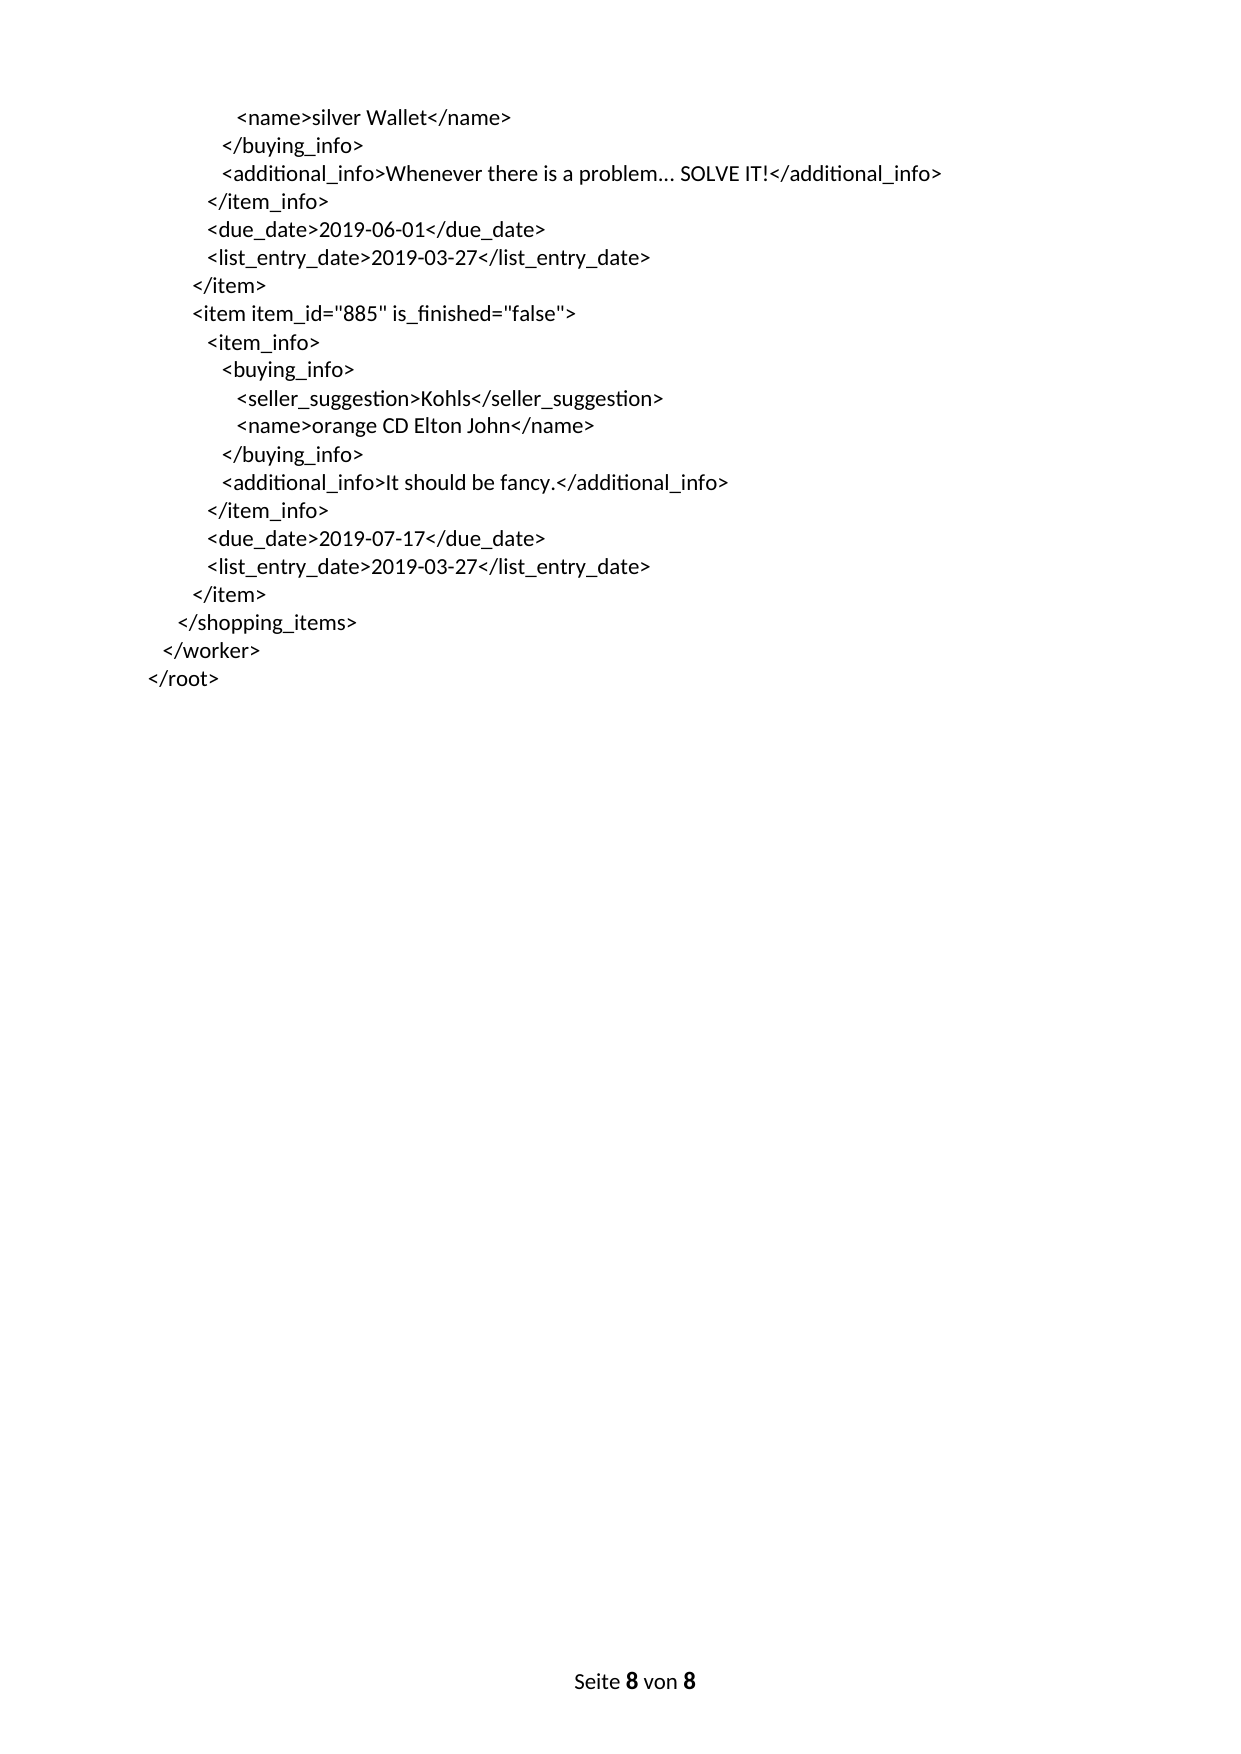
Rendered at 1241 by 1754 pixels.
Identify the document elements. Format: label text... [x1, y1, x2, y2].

text <seller_suggestion>Kohls</seller_suggestion> [148, 384, 1122, 412]
text <name>silver Wallet</name> [148, 103, 1122, 131]
text </root> [148, 664, 1122, 692]
text <list_entry_date>2019-03-27</list_entry_date> [148, 243, 1122, 272]
text </item_info> [148, 496, 1122, 524]
text <item item_id="885" is_finished="false"> [148, 299, 1122, 328]
text <due_date>2019-07-17</due_date> [148, 524, 1122, 552]
text </buying_info> [148, 131, 1122, 159]
text </worker> [148, 636, 1122, 664]
text </item_info> [148, 187, 1122, 216]
text </item> [148, 272, 1122, 299]
text <additional_info>Whenever there is a problem... SOLVE IT!</additional_info> [148, 159, 1122, 187]
text <item_info> [148, 328, 1122, 356]
text </item> [148, 580, 1122, 608]
text <additional_info>It should be fancy.</additional_info> [148, 468, 1122, 496]
text </buying_info> [148, 440, 1122, 468]
text <buying_info> [148, 356, 1122, 384]
text <due_date>2019-06-01</due_date> [148, 216, 1122, 243]
text <list_entry_date>2019-03-27</list_entry_date> [148, 552, 1122, 580]
text <name>orange CD Elton John</name> [148, 412, 1122, 440]
text </shopping_items> [148, 608, 1122, 636]
